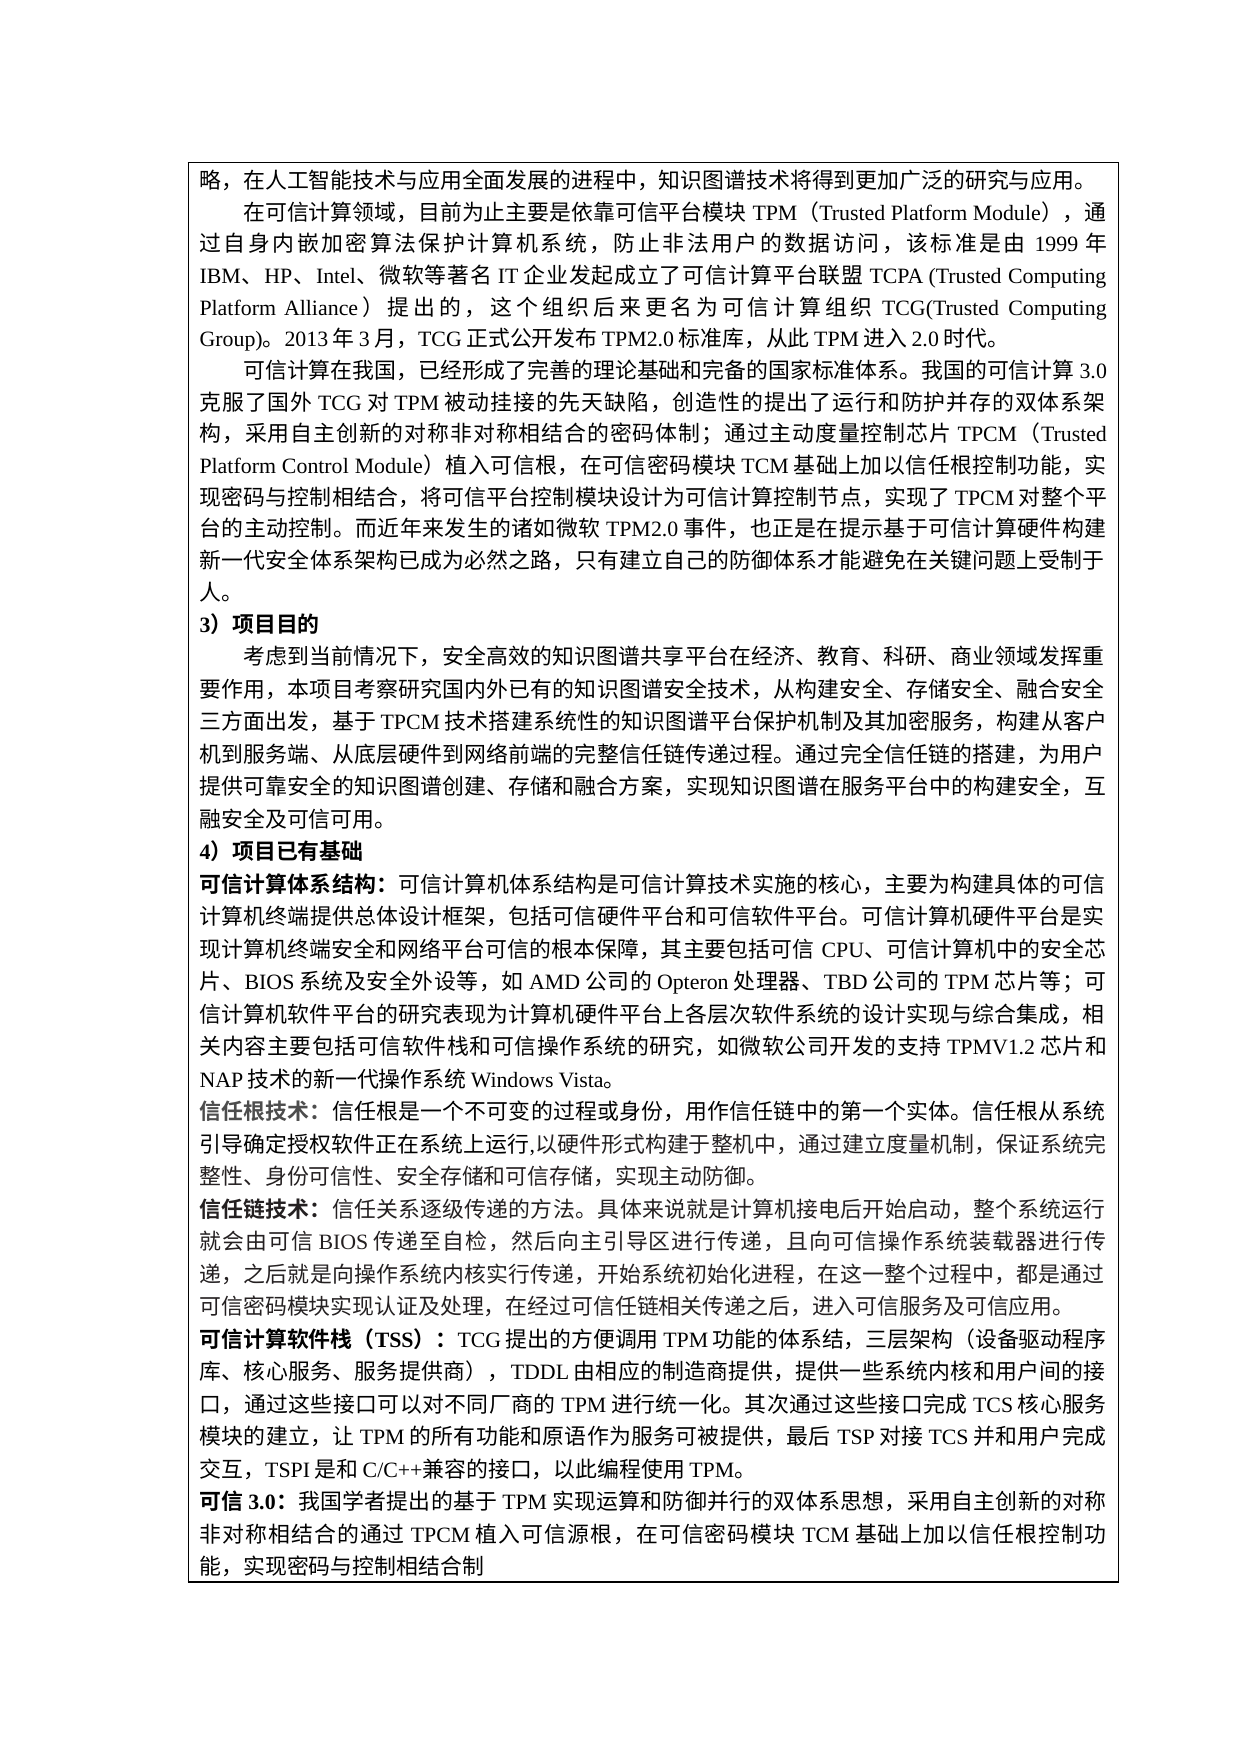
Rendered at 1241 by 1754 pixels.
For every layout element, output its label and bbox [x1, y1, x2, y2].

table_cell [189, 163, 1118, 1581]
